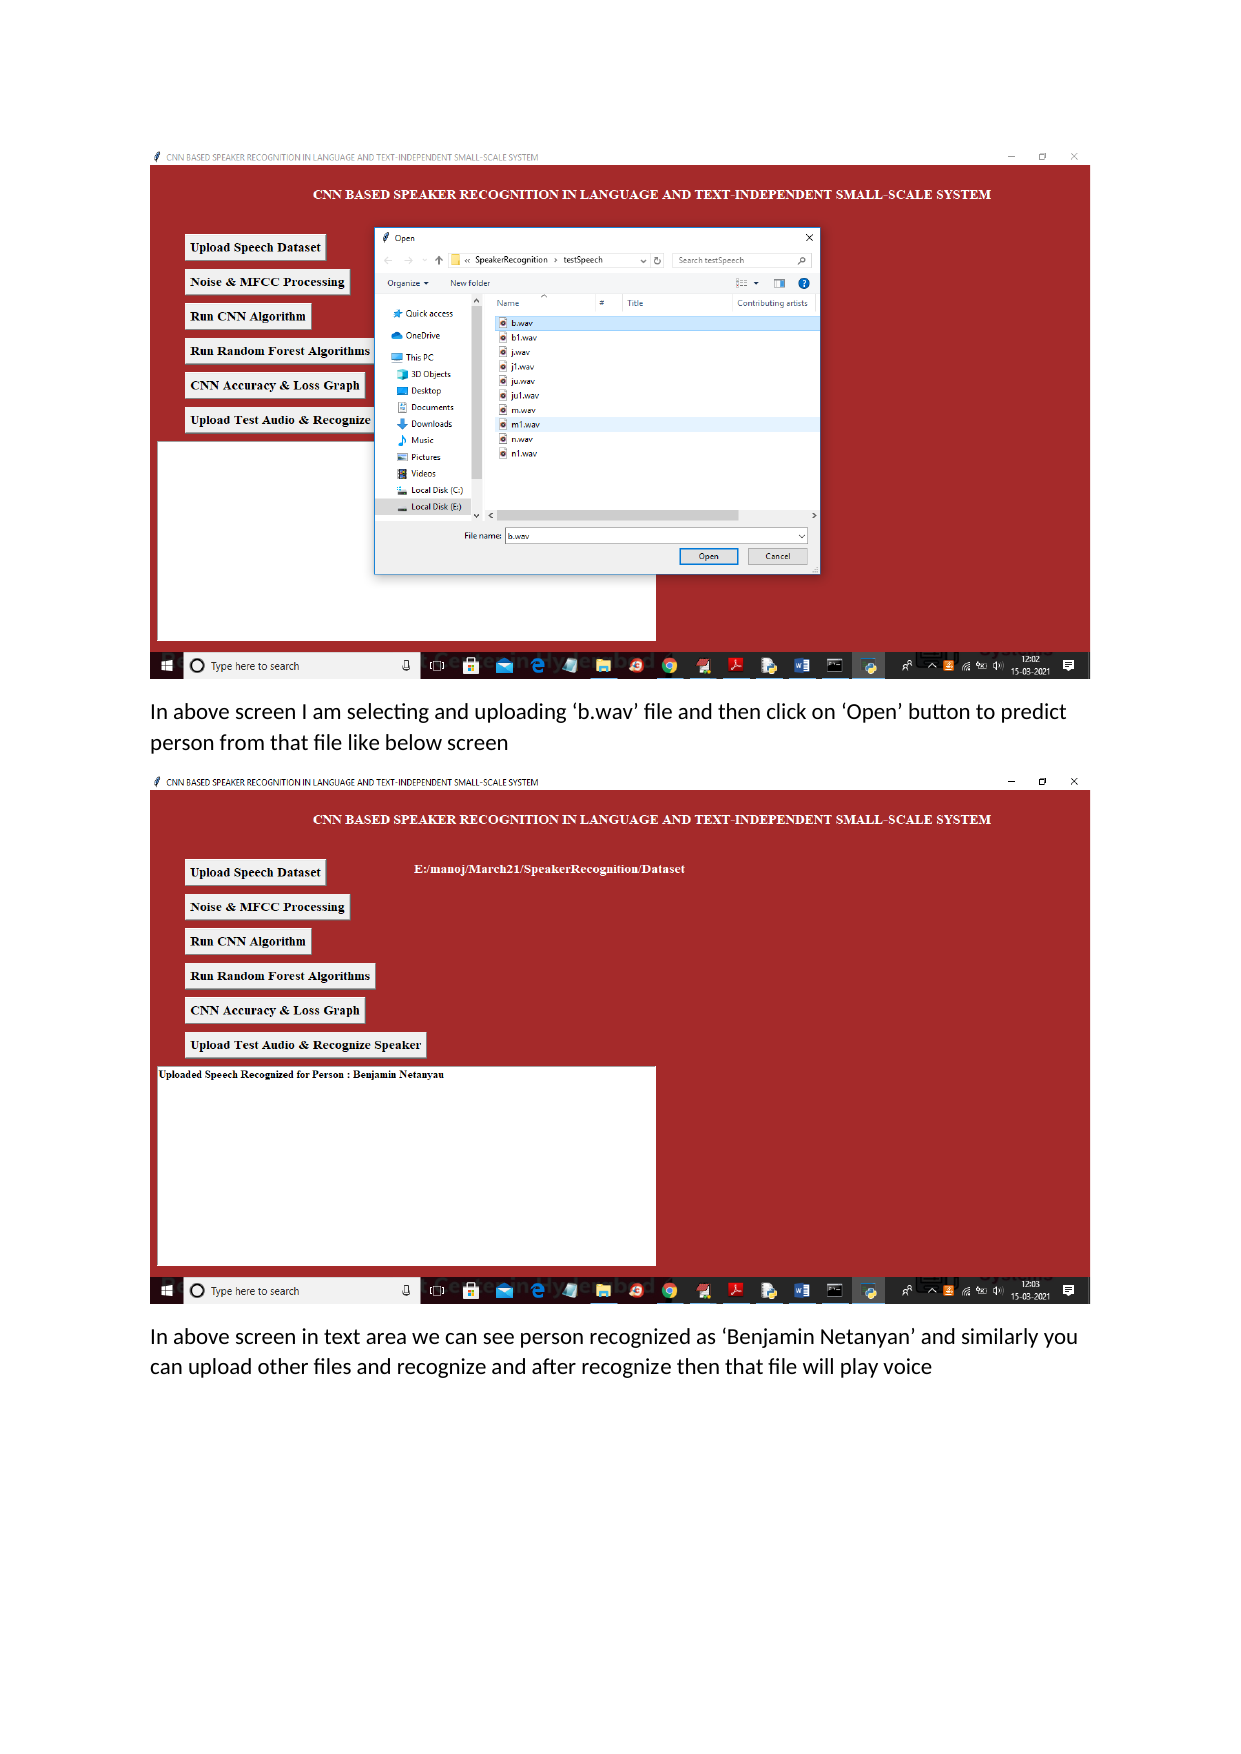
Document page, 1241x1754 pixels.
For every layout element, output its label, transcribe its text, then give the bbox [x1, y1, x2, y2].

picture [150, 774, 1091, 1304]
text In above screen I am selecting and uploading ‘b.wav’ file and then click on ‘Open’ button to predict person from that file like below screen [150, 697, 1090, 756]
text In above screen in text area we can see person recognized as ‘Benjamin Netanyan’ and similarly you can upload other files and recognize and after recognize then that file will play voice [150, 1322, 1090, 1380]
picture [150, 150, 1091, 679]
